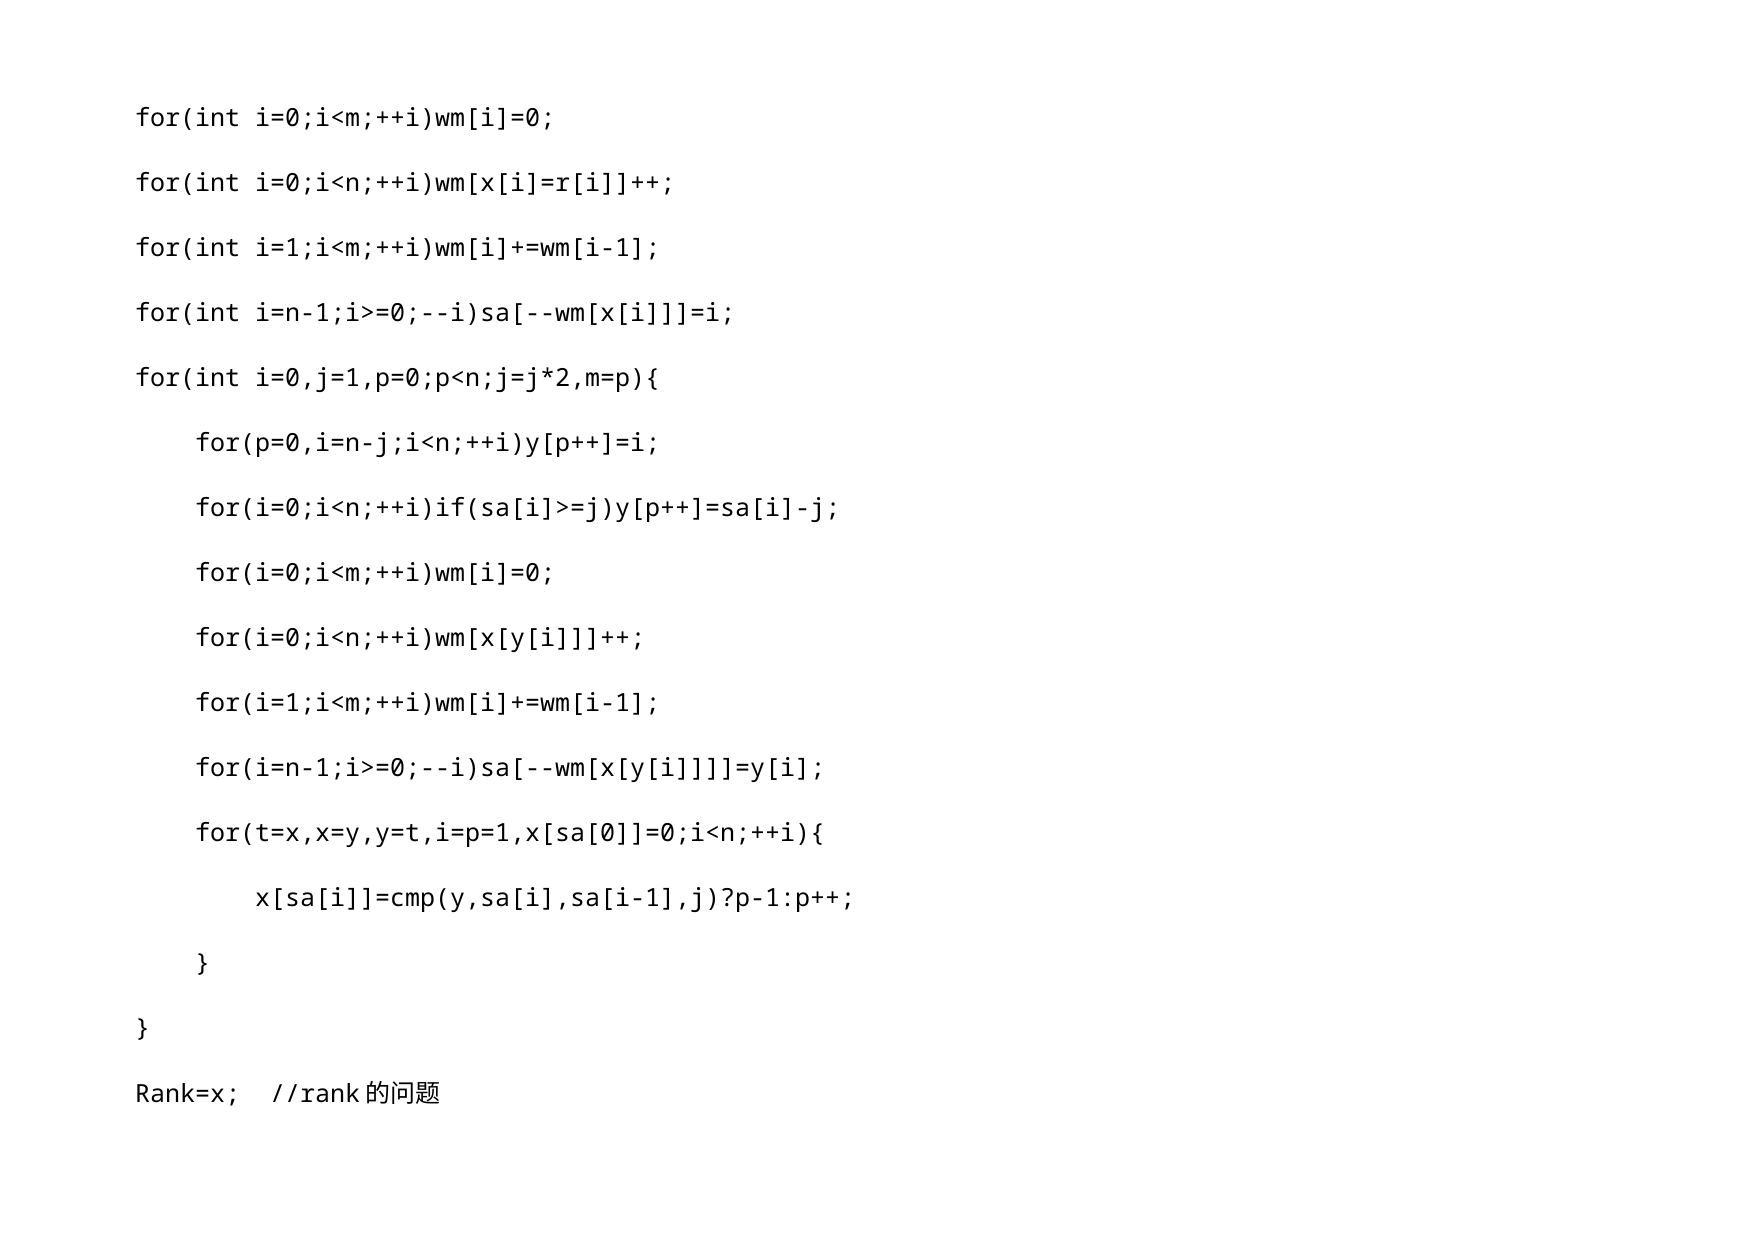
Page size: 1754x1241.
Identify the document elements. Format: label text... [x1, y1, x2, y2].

text for(i=0;i<n;++i)if(sa[i]>=j)y[p++]=sa[i]-j; [75, 474, 1679, 539]
text for(t=x,x=y,y=t,i=p=1,x[sa[0]]=0;i<n;++i){ [75, 799, 1679, 864]
text for(i=n-1;i>=0;--i)sa[--wm[x[y[i]]]]=y[i]; [75, 734, 1679, 799]
text } [75, 994, 1679, 1059]
text for(int i=1;i<m;++i)wm[i]+=wm[i-1]; [75, 214, 1679, 279]
text for(i=0;i<n;++i)wm[x[y[i]]]++; [75, 604, 1679, 669]
text for(i=1;i<m;++i)wm[i]+=wm[i-1]; [75, 669, 1679, 734]
text for(i=0;i<m;++i)wm[i]=0; [75, 539, 1679, 604]
text } [75, 929, 1679, 994]
text Rank=x; //rank的问题 [75, 1059, 1679, 1124]
text for(int i=0;i<m;++i)wm[i]=0; [75, 84, 1679, 149]
text for(int i=0;i<n;++i)wm[x[i]=r[i]]++; [75, 149, 1679, 214]
text for(p=0,i=n-j;i<n;++i)y[p++]=i; [75, 409, 1679, 474]
text x[sa[i]]=cmp(y,sa[i],sa[i-1],j)?p-1:p++; [75, 864, 1679, 929]
text for(int i=n-1;i>=0;--i)sa[--wm[x[i]]]=i; [75, 279, 1679, 344]
text for(int i=0,j=1,p=0;p<n;j=j*2,m=p){ [75, 344, 1679, 409]
